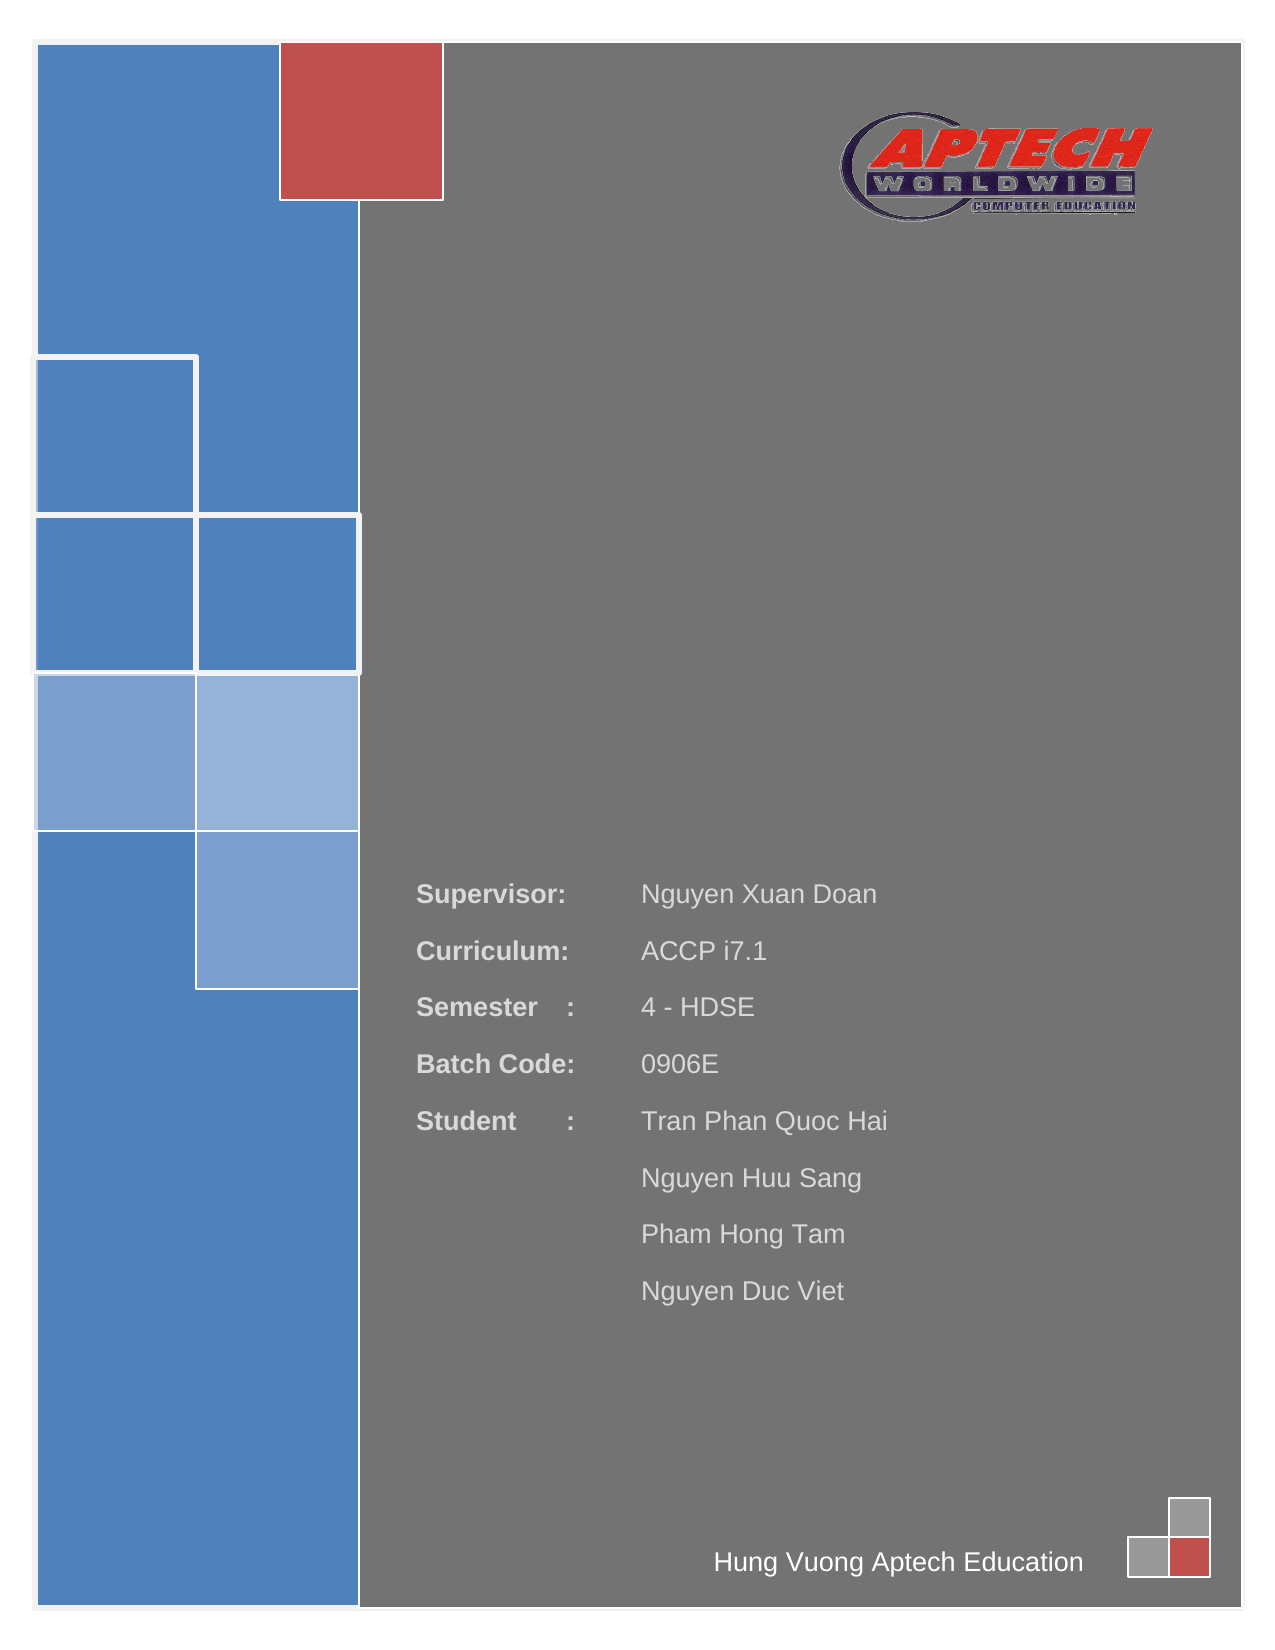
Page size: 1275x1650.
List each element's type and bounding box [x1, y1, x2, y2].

picture [823, 101, 1162, 228]
